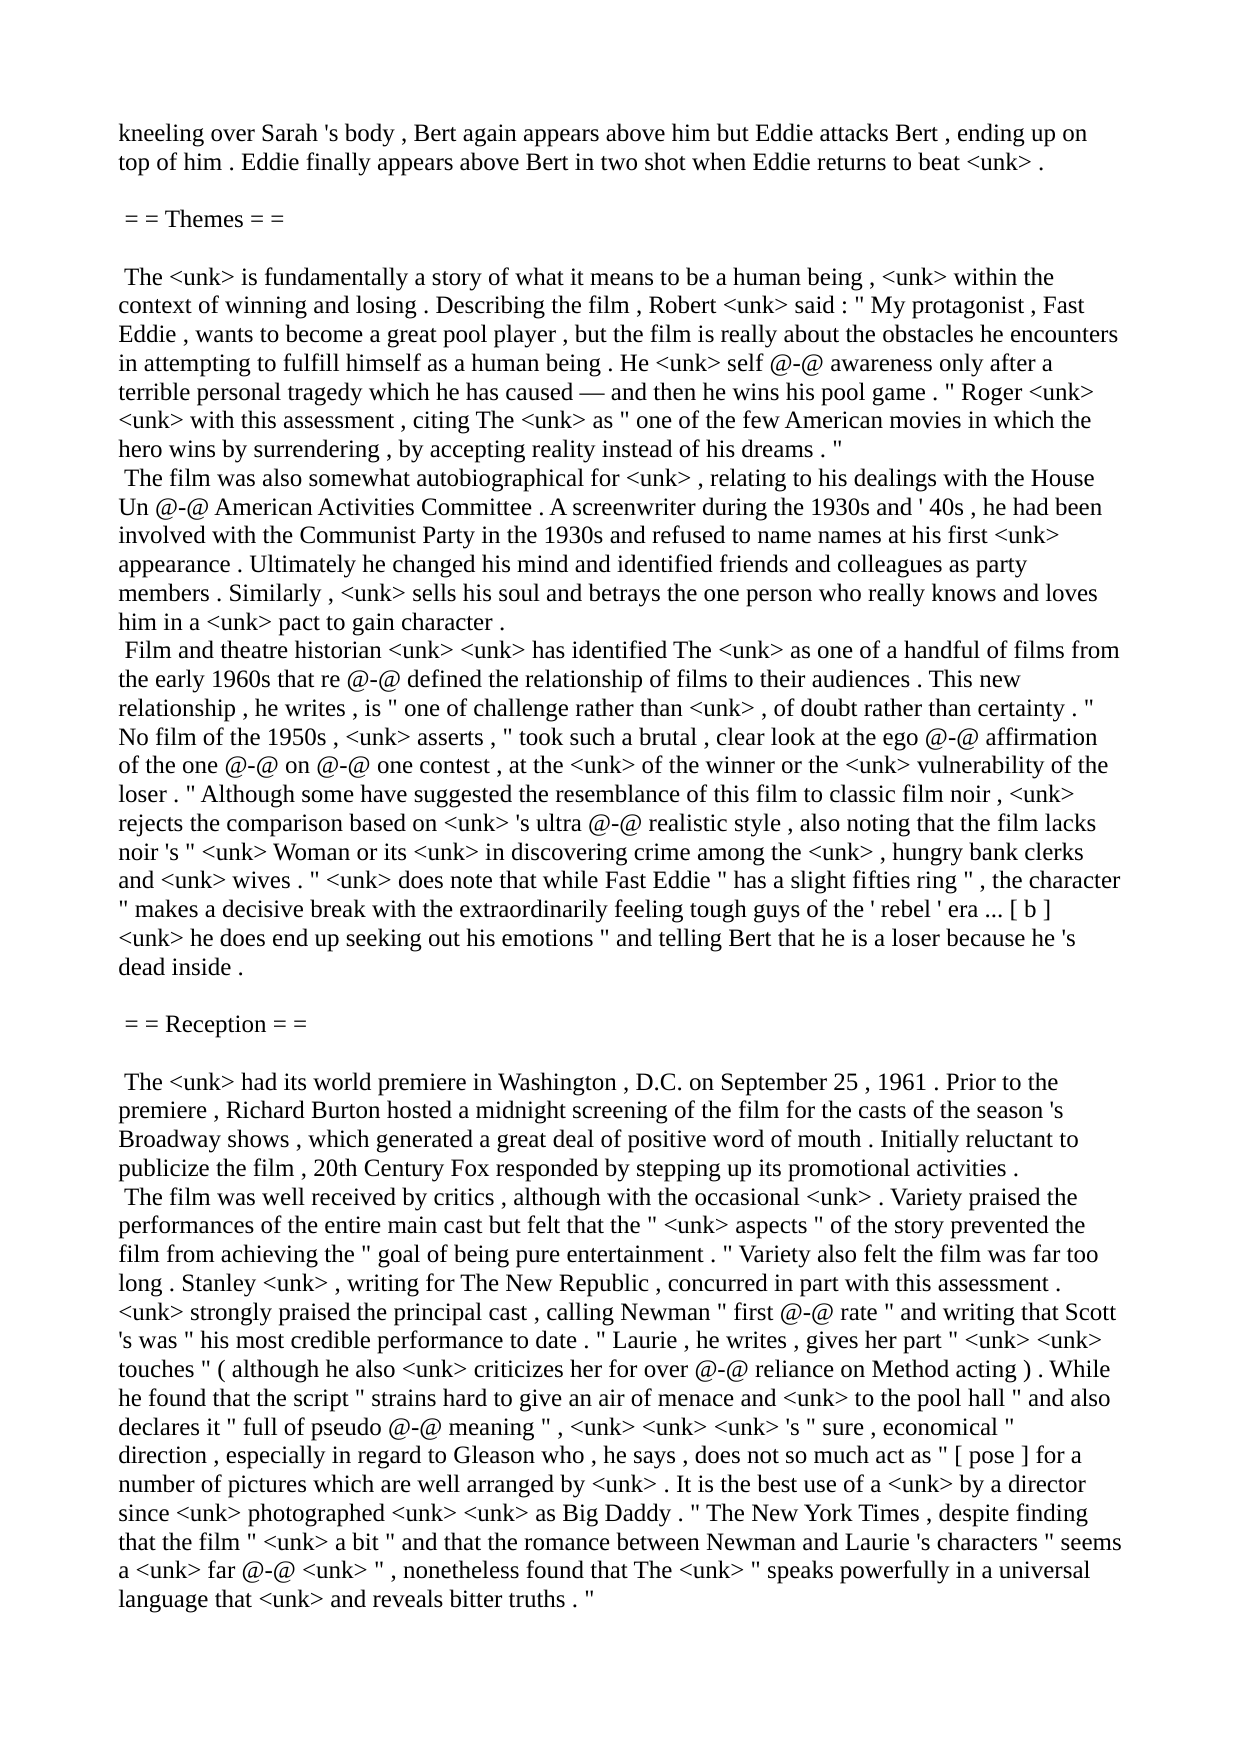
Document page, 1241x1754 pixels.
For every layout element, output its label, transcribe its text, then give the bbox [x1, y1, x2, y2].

text = = Reception = = [118, 1009, 1122, 1038]
text The film was also somewhat autobiographical for <unk> , relating to his dealings with the House Un @-@ American Activities Committee . A screenwriter during the 1930s and ' 40s , he had been involved with the Communist Party in the 1930s and refused to name names at his first <unk> appearance . Ultimately he changed his mind and identified friends and colleagues as party members . Similarly , <unk> sells his soul and betrays the one person who really knows and loves him in a <unk> pact to gain character . [118, 463, 1122, 636]
text The film was well received by critics , although with the occasional <unk> . Variety praised the performances of the entire main cast but felt that the " <unk> aspects " of the story prevented the film from achieving the " goal of being pure entertainment . " Variety also felt the film was far too long . Stanley <unk> , writing for The New Republic , concurred in part with this assessment . <unk> strongly praised the principal cast , calling Newman " first @-@ rate " and writing that Scott 's was " his most credible performance to date . " Laurie , he writes , gives her part " <unk> <unk> touches " ( although he also <unk> criticizes her for over @-@ reliance on Method acting ) . While he found that the script " strains hard to give an air of menace and <unk> to the pool hall " and also declares it " full of pseudo @-@ meaning " , <unk> <unk> <unk> 's " sure , economical " direction , especially in regard to Gleason who , he says , does not so much act as " [ pose ] for a number of pictures which are well arranged by <unk> . It is the best use of a <unk> by a director since <unk> photographed <unk> <unk> as Big Daddy . " The New York Times , despite finding that the film " <unk> a bit " and that the romance between Newman and Laurie 's characters " seems a <unk> far @-@ <unk> " , nonetheless found that The <unk> " speaks powerfully in a universal language that <unk> and reveals bitter truths . " [118, 1182, 1122, 1613]
text The <unk> is fundamentally a story of what it means to be a human being , <unk> within the context of winning and losing . Describing the film , Robert <unk> said : " My protagonist , Fast Eddie , wants to become a great pool player , but the film is really about the obstacles he encounters in attempting to fulfill himself as a human being . He <unk> self @-@ awareness only after a terrible personal tragedy which he has caused — and then he wins his pool game . " Roger <unk> <unk> with this assessment , citing The <unk> as " one of the few American movies in which the hero wins by surrendering , by accepting reality instead of his dreams . " [118, 262, 1122, 463]
text = = Themes = = [118, 204, 1122, 233]
text Film and theatre historian <unk> <unk> has identified The <unk> as one of a handful of films from the early 1960s that re @-@ defined the relationship of films to their audiences . This new relationship , he writes , is " one of challenge rather than <unk> , of doubt rather than certainty . " No film of the 1950s , <unk> asserts , " took such a brutal , clear look at the ego @-@ affirmation of the one @-@ on @-@ one contest , at the <unk> of the winner or the <unk> vulnerability of the loser . " Although some have suggested the resemblance of this film to classic film noir , <unk> rejects the comparison based on <unk> 's ultra @-@ realistic style , also noting that the film lacks noir 's " <unk> Woman or its <unk> in discovering crime among the <unk> , hungry bank clerks and <unk> wives . " <unk> does note that while Fast Eddie " has a slight fifties ring " , the character " makes a decisive break with the extraordinarily feeling tough guys of the ' rebel ' era ... [ b ] <unk> he does end up seeking out his emotions " and telling Bert that he is a loser because he 's dead inside . [118, 636, 1122, 981]
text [118, 118, 1122, 176]
text The <unk> had its world premiere in Washington , D.C. on September 25 , 1961 . Prior to the premiere , Richard Burton hosted a midnight screening of the film for the casts of the season 's Broadway shows , which generated a great deal of positive word of mouth . Initially reluctant to publicize the film , 20th Century Fox responded by stepping up its promotional activities . [118, 1067, 1122, 1182]
